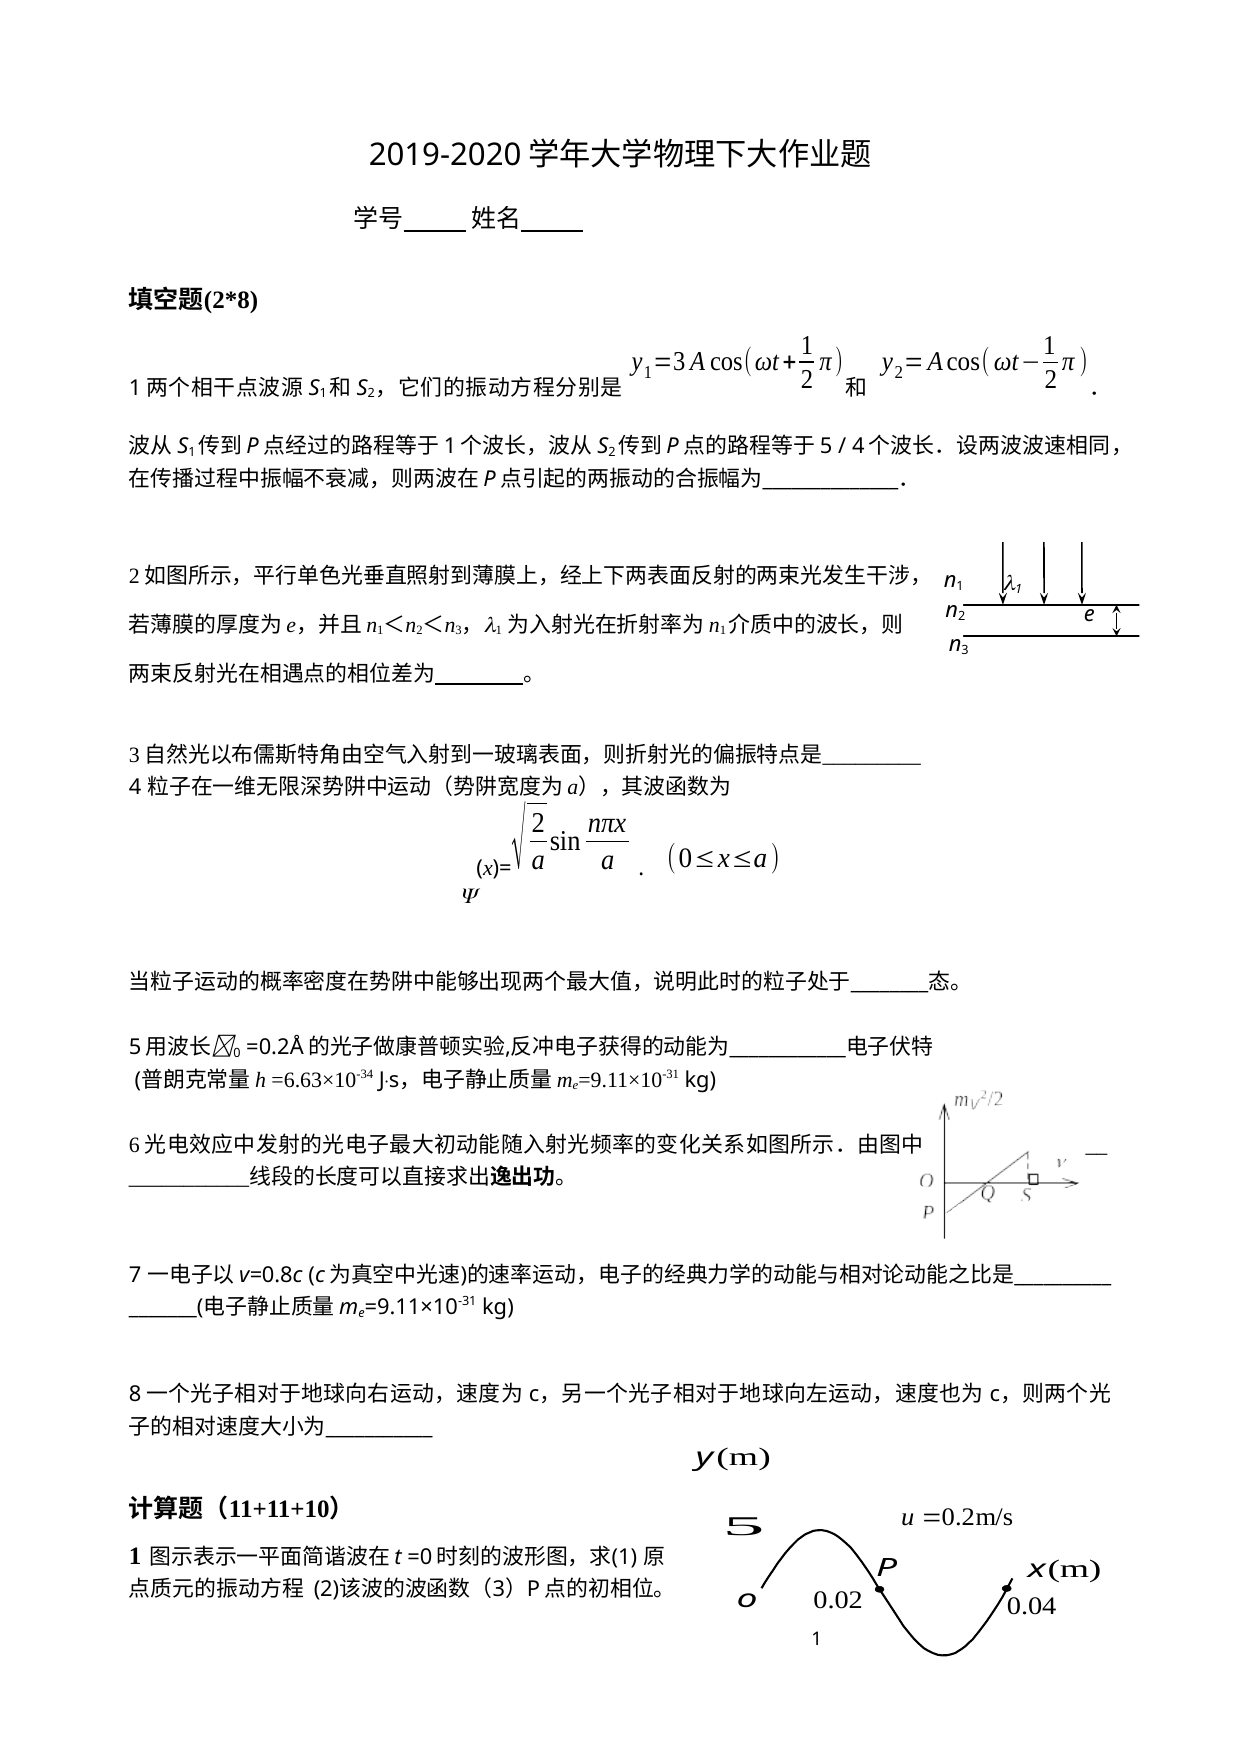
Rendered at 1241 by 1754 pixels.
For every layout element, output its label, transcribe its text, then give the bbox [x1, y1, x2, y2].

text 计算题（11+11+10） [129, 1474, 1111, 1539]
text 4 粒子在一维无限深势阱中运动（势阱宽度为a），其波函数为 [129, 769, 1111, 801]
text (x)= . [129, 801, 1111, 931]
text 1两个相干点波源S1和S2，它们的振动方程分别是 和 ．波从S1传到P点经过的路程等于1个波长，波从S2传到P点的路程等于5 / 4个波长．设两波波速相同，在传播过程中振幅不衰减，则两波在P点引起的两振动的合振幅为______________． [129, 331, 1111, 493]
text 2如图所示，平行单色光垂直照射到薄膜上，经上下两表面反射的两束光发生干涉，若薄膜的厚度为e，并且n1＜n2＜n3，1 为入射光在折射率为n1介质中的波长，则两束反射光在相遇点的相位差为 。 [129, 558, 1111, 688]
text 填空题(2*8) [129, 266, 1111, 331]
text 5用波长0 =0.2Å的光子做康普顿实验,反冲电子获得的动能为____________电子伏特 [129, 1029, 1111, 1061]
list 6光电效应中发射的光电子最大初动能随入射光频率的变化关系如图所示．由图中_____________线段的长度可以直接求出逸出功。 [946, 1126, 1111, 1191]
text (普朗克常量h =6.63×10-34 J·s，电子静止质量me=9.11×10-31 kg) [129, 1061, 1111, 1094]
text 3自然光以布儒斯特角由空气入射到一玻璃表面，则折射光的偏振特点是_________ [129, 736, 1111, 769]
list 6光电效应中发射的光电子最大初动能随入射光频率的变化关系如图所示．由图中_____________线段的长度可以直接求出逸出功。 [129, 1126, 943, 1191]
list 8一个光子相对于地球向右运动，速度为c，另一个光子相对于地球向左运动，速度也为c，则两个光子的相对速度大小为___________ [129, 1376, 1111, 1441]
text 2019-2020学年大学物理下大作业题 [129, 119, 1111, 184]
list 当粒子运动的概率密度在势阱中能够出现两个最大值，说明此时的粒子处于________态。 [129, 964, 1111, 996]
text 学号 姓名 [129, 184, 1165, 249]
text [129, 1539, 1111, 1604]
text 7 一电子以v=0.8c (c为真空中光速)的速率运动，电子的经典力学的动能与相对论动能之比是_________________(电子静止质量me=9.11×10-31 kg) [129, 1256, 1111, 1321]
